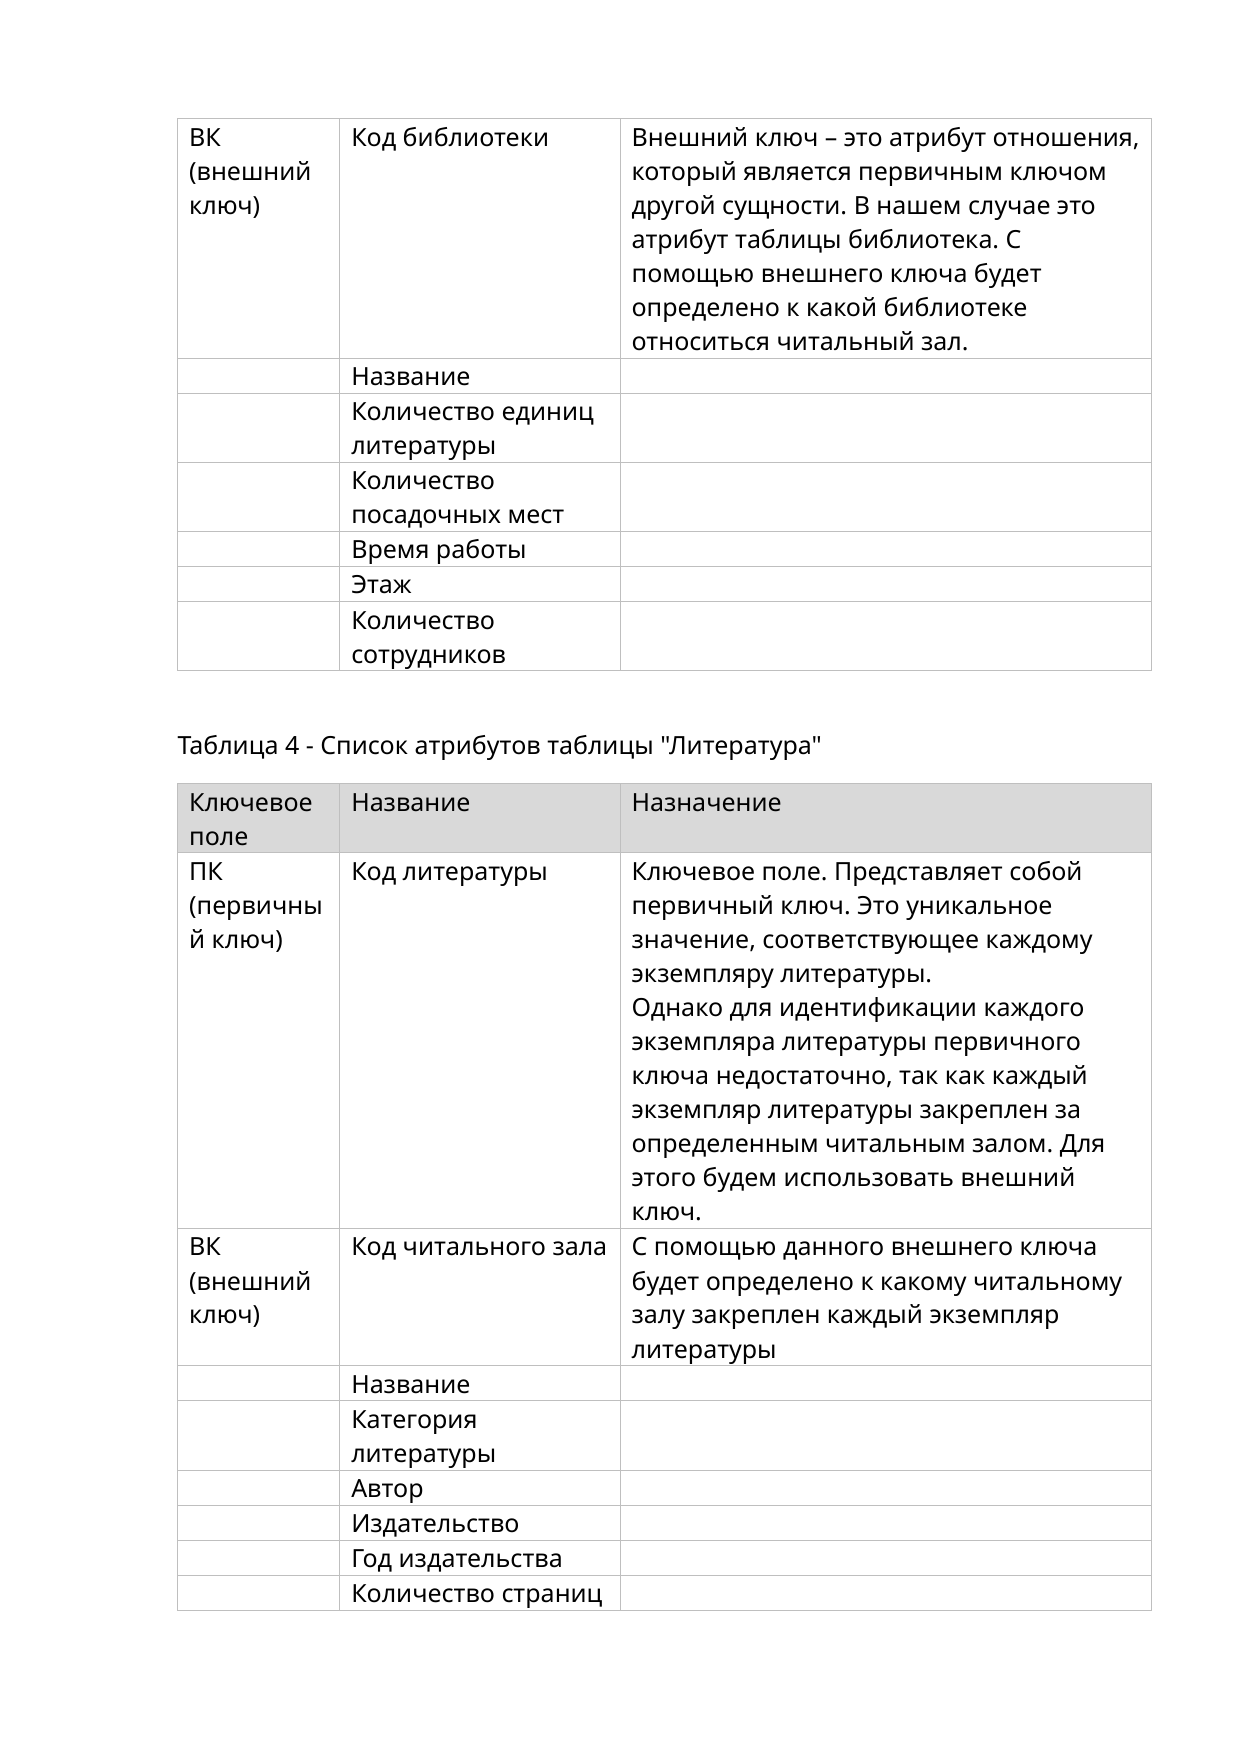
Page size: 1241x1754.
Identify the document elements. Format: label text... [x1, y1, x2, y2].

table_cell Код библиотеки [340, 119, 620, 358]
table_cell Название [340, 359, 620, 393]
table_cell [178, 1471, 339, 1505]
table_cell [621, 1401, 1151, 1469]
table_cell Количество страниц [340, 1576, 620, 1610]
table_cell [178, 394, 339, 462]
table_cell [178, 602, 339, 670]
table_header Название [340, 784, 620, 852]
table_cell ВК (внешний ключ) [178, 119, 339, 358]
table_cell ВК (внешний ключ) [178, 1229, 339, 1365]
table_header Ключевое поле [178, 784, 339, 852]
table_cell [178, 567, 339, 601]
table_cell [178, 532, 339, 566]
table_cell [621, 1506, 1151, 1540]
table_cell [178, 1576, 339, 1610]
table_cell [178, 463, 339, 531]
table_cell Количество единиц литературы [340, 394, 620, 462]
table_cell [178, 1541, 339, 1575]
table_cell [621, 1541, 1151, 1575]
table_cell Название [340, 1366, 620, 1400]
table_cell Издательство [340, 1506, 620, 1540]
table_cell Категория литературы [340, 1401, 620, 1469]
table_cell [621, 532, 1151, 566]
table_cell [178, 1401, 339, 1469]
table_cell Количество сотрудников [340, 602, 620, 670]
table_cell [178, 1506, 339, 1540]
table_cell [621, 1576, 1151, 1610]
table_cell С помощью данного внешнего ключа будет определено к какому читальному залу закреплен каждый экземпляр литературы [621, 1229, 1151, 1365]
table_cell Год издательства [340, 1541, 620, 1575]
table_cell [621, 567, 1151, 601]
table_cell [621, 394, 1151, 462]
table_cell [621, 1366, 1151, 1400]
table_cell [178, 359, 339, 393]
table_cell Время работы [340, 532, 620, 566]
table_cell Внешний ключ – это атрибут отношения, который является первичным ключом другой сущности. В нашем случае это атрибут таблицы библиотека. С помощью внешнего ключа будет определено к какой библиотеке относиться читальный зал. [621, 119, 1151, 358]
table_cell ПК (первичный ключ) [178, 853, 339, 1228]
table_cell Код литературы [340, 853, 620, 1228]
table_cell Этаж [340, 567, 620, 601]
table_cell Код читального зала [340, 1229, 620, 1365]
table_cell [621, 602, 1151, 670]
table_cell [621, 359, 1151, 393]
table_cell [621, 463, 1151, 531]
table_cell [621, 1471, 1151, 1505]
table_cell Количество посадочных мест [340, 463, 620, 531]
table_header Назначение [621, 784, 1151, 852]
table_cell [178, 1366, 339, 1400]
table_cell Автор [340, 1471, 620, 1505]
table_cell Ключевое поле. Представляет собой первичный ключ. Это уникальное значение, соответствующее каждому экземпляру литературы. Однако для идентификации каждого экземпляра литературы первичного ключа недостаточно, так как каждый экземпляр литературы закреплен за определенным читальным залом. Для этого будем использовать внешний ключ. [621, 853, 1151, 1228]
text Таблица 4 - Список атрибутов таблицы "Литература" [177, 727, 1152, 761]
